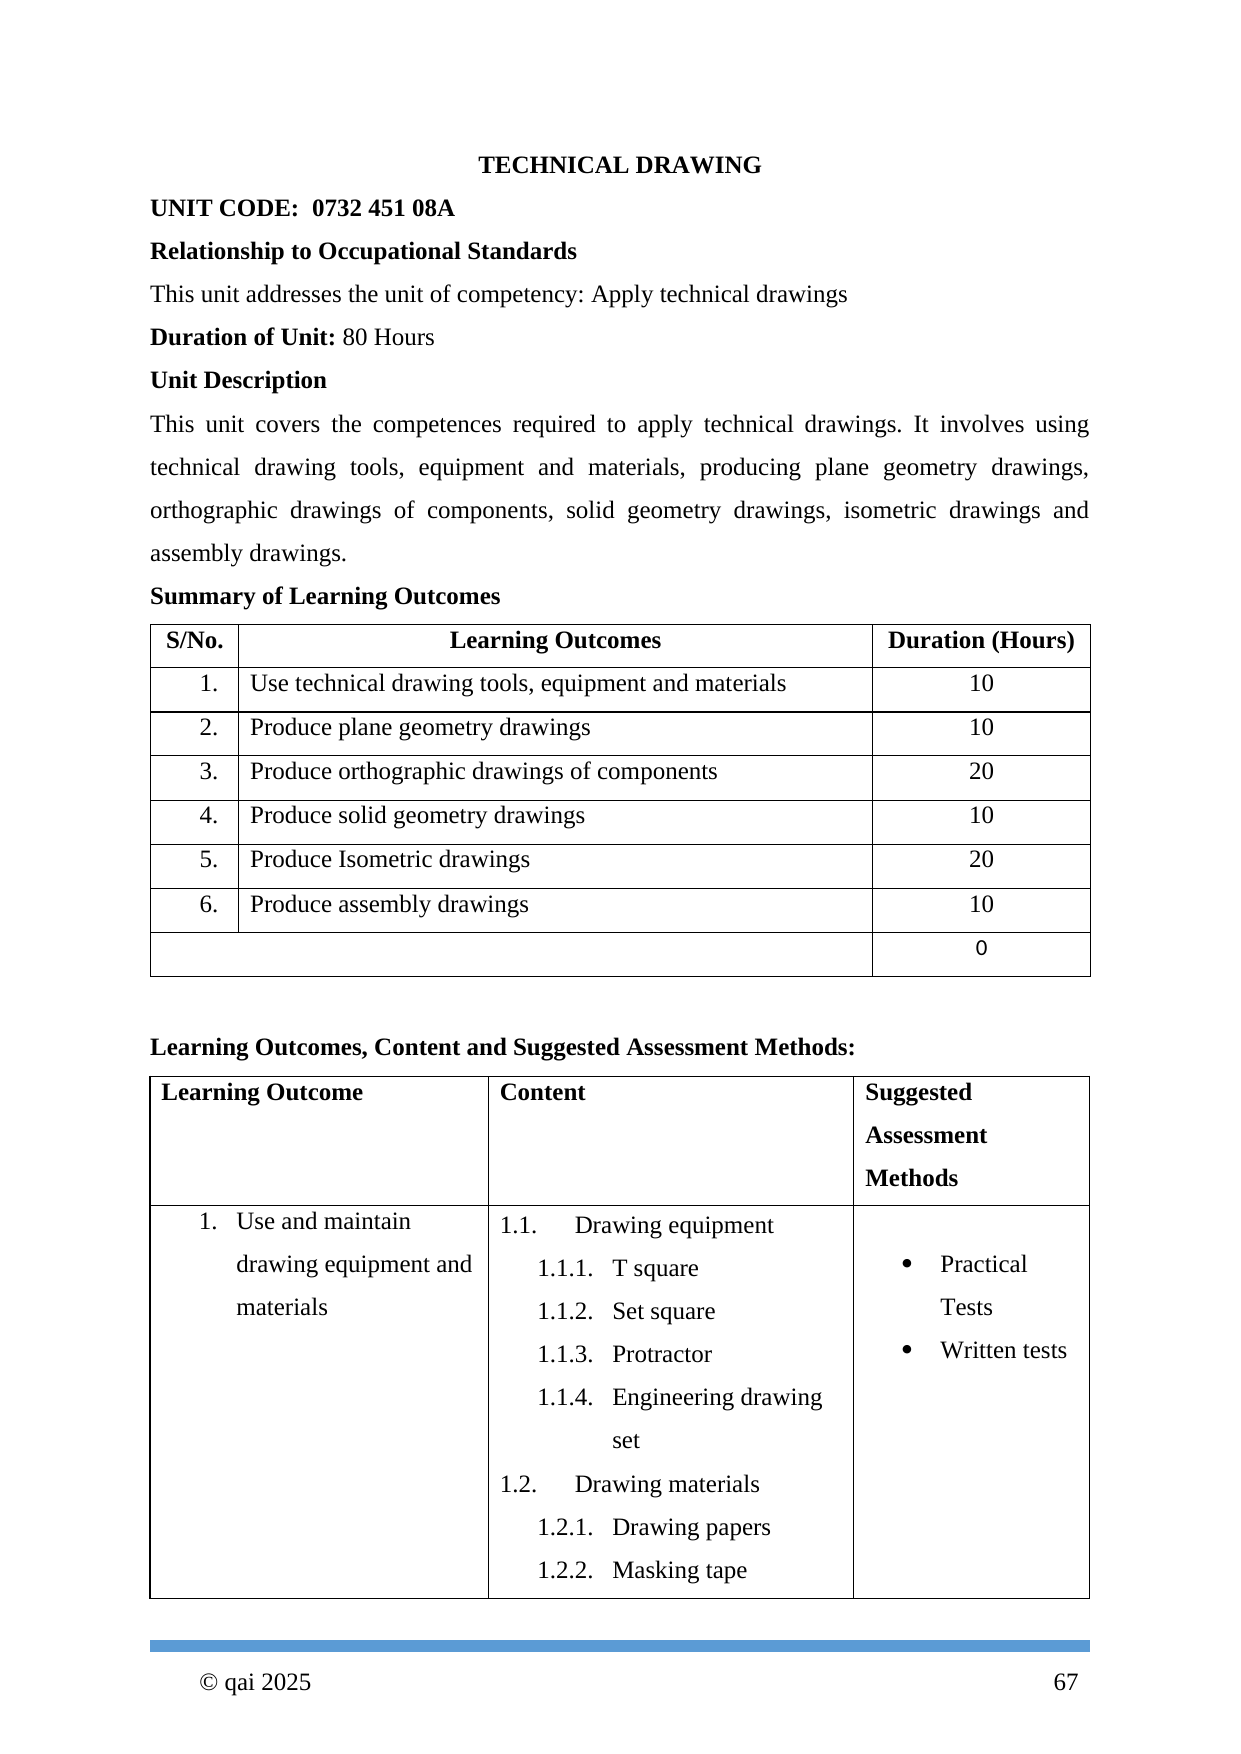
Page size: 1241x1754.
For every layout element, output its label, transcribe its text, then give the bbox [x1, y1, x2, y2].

text This unit addresses the unit of competency: Apply technical drawings [150, 279, 1090, 308]
table_cell Produce Isometric drawings [239, 845, 872, 888]
table_cell 20 [873, 756, 1090, 799]
text Summary of Learning Outcomes [150, 581, 1090, 610]
table_cell [151, 889, 238, 932]
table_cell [151, 1206, 488, 1598]
table_cell Produce assembly drawings [239, 889, 872, 932]
table_header Learning Outcome [151, 1077, 488, 1205]
table_cell [151, 668, 238, 711]
table_header Suggested Assessment Methods [854, 1077, 1089, 1205]
text UNIT CODE: 0732 451 08A [150, 193, 1090, 222]
text Duration of Unit: 80 Hours [150, 322, 1090, 351]
table_cell Practical Tests Written tests [854, 1206, 1089, 1598]
table_cell Produce orthographic drawings of components [239, 756, 872, 799]
table_cell [151, 756, 238, 799]
subtitle TECHNICAL DRAWING [150, 150, 1090, 179]
table_cell [151, 933, 872, 976]
table_header Learning Outcomes [239, 625, 872, 667]
table_cell [151, 801, 238, 843]
table_header Duration (Hours) [873, 625, 1090, 667]
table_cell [489, 1206, 853, 1598]
table_cell Produce plane geometry drawings [239, 713, 872, 755]
text Unit Description [150, 366, 1090, 394]
text Relationship to Occupational Standards [150, 236, 1090, 265]
table_cell [151, 845, 238, 888]
table_cell [151, 713, 238, 755]
table_cell 10 [873, 668, 1090, 711]
table_cell 10 [873, 713, 1090, 755]
table_cell 80 [873, 933, 1090, 976]
table_header S/No. [151, 625, 238, 667]
table_cell Use technical drawing tools, equipment and materials [239, 668, 872, 711]
table_cell Produce solid geometry drawings [239, 801, 872, 843]
table_cell 20 [873, 845, 1090, 888]
text This unit covers the competences required to apply technical drawings. It involves using technical drawing tools, equipment and materials, producing plane geometry drawings, orthographic drawings of components, solid geometry drawings, isometric drawings and assembly drawings. [150, 409, 1090, 567]
table_cell 10 [873, 889, 1090, 932]
table_cell 10 [873, 801, 1090, 843]
text Learning Outcomes, Content and Suggested Assessment Methods: [150, 1032, 1090, 1061]
table_header Content [489, 1077, 853, 1205]
